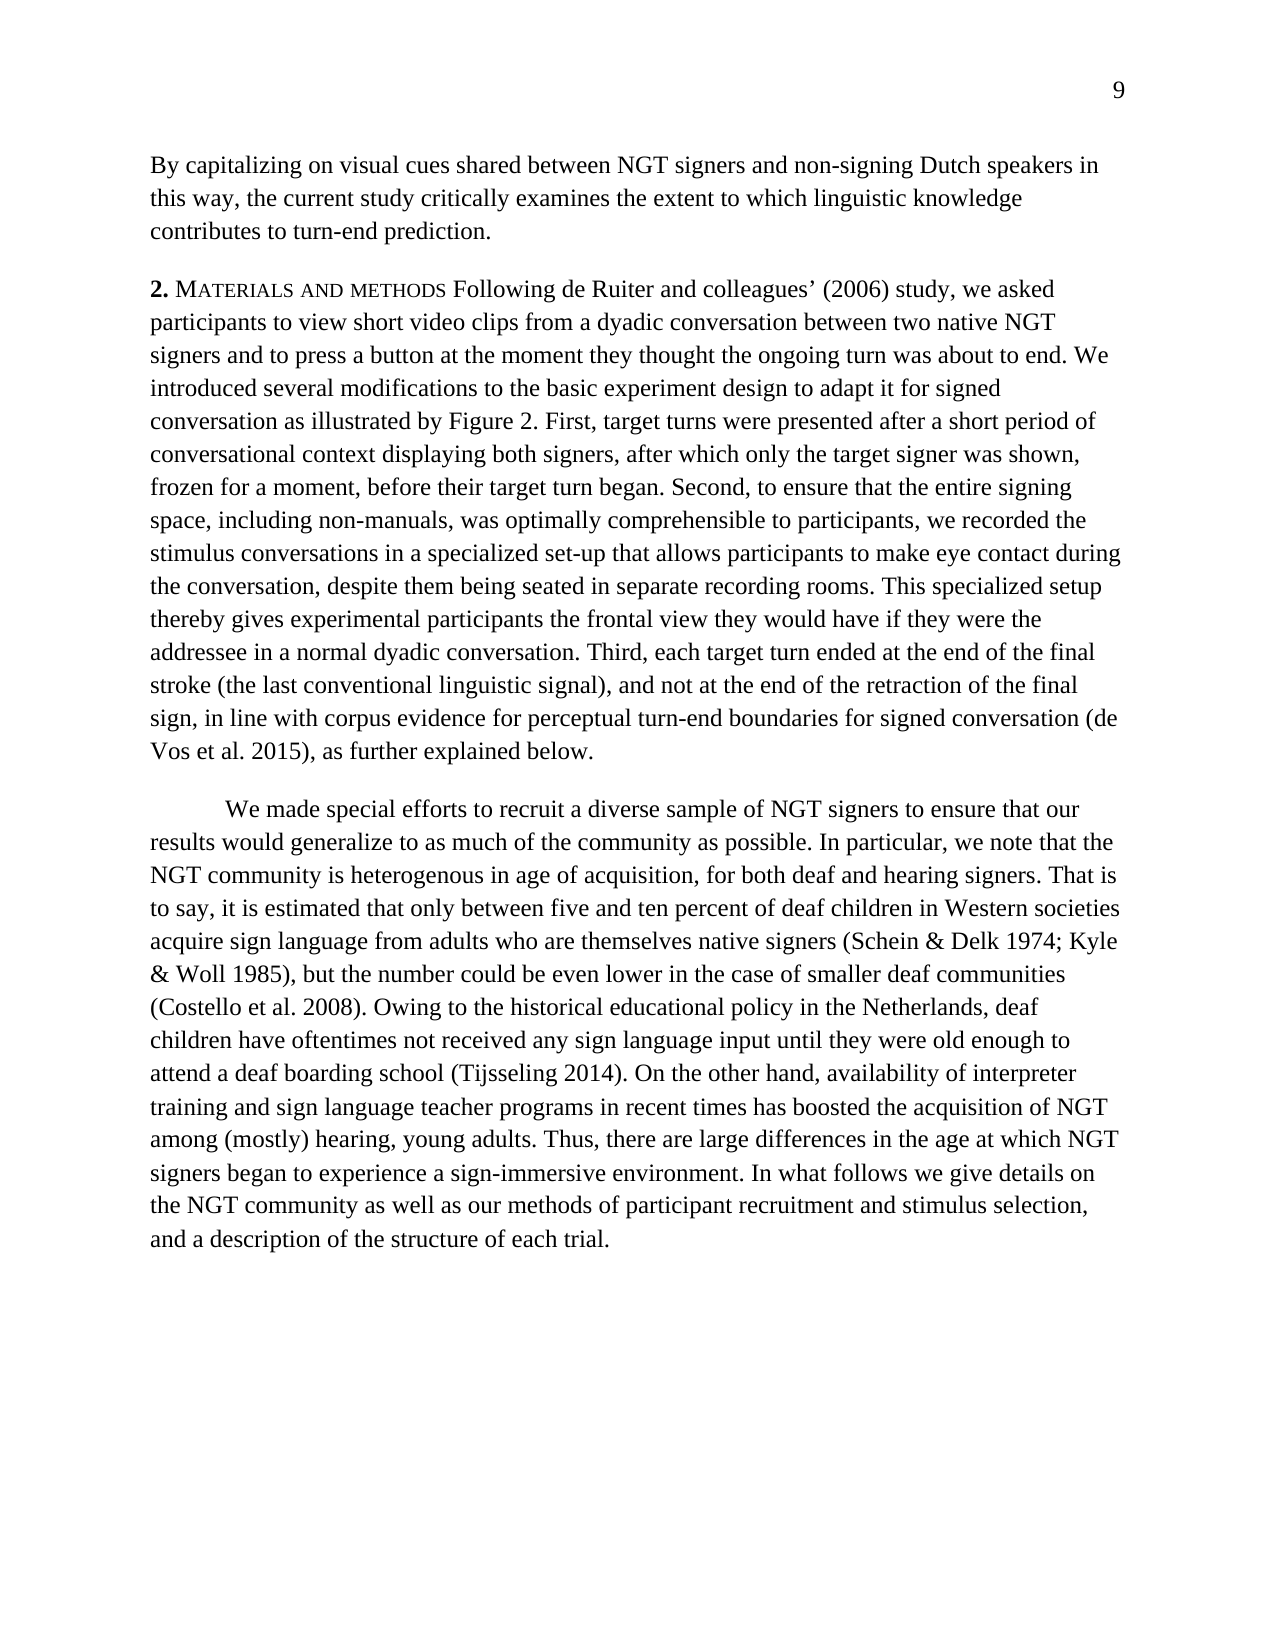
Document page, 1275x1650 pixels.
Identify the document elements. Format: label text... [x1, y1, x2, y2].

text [150, 150, 1125, 245]
text We made special efforts to recruit a diverse sample of NGT signers to ensure that our results would generalize to as much of the community as possible. In particular, we note that the NGT community is heterogenous in age of acquisition, for both deaf and hearing signers. That is to say, it is estimated that only between five and ten percent of deaf children in Western societies acquire sign language from adults who are themselves native signers (Schein & Delk 1974; Kyle & Woll 1985), but the number could be even lower in the case of smaller deaf communities (Costello et al. 2008). Owing to the historical educational policy in the Netherlands, deaf children have oftentimes not received any sign language input until they were old enough to attend a deaf boarding school (Tijsseling 2014). On the other hand, availability of interpreter training and sign language teacher programs in recent times has boosted the acquisition of NGT among (mostly) hearing, young adults. Thus, there are large differences in the age at which NGT signers began to experience a sign-immersive environment. In what follows we give details on the NGT community as well as our methods of participant recruitment and stimulus selection, and a description of the structure of each trial. [150, 794, 1125, 1252]
text 2. Materials and methods Following de Ruiter and colleagues’ (2006) study, we asked participants to view short video clips from a dyadic conversation between two native NGT signers and to press a button at the moment they thought the ongoing turn was about to end. We introduced several modifications to the basic experiment design to adapt it for signed conversation as illustrated by Figure 2. First, target turns were presented after a short period of conversational context displaying both signers, after which only the target signer was shown, frozen for a moment, before their target turn began. Second, to ensure that the entire signing space, including non-manuals, was optimally comprehensible to participants, we recorded the stimulus conversations in a specialized set-up that allows participants to make eye contact during the conversation, despite them being seated in separate recording rooms. This specialized setup thereby gives experimental participants the frontal view they would have if they were the addressee in a normal dyadic conversation. Third, each target turn ended at the end of the final stroke (the last conventional linguistic signal), and not at the end of the retraction of the final sign, in line with corpus evidence for perceptual turn-end boundaries for signed conversation (de Vos et al. 2015), as further explained below. [150, 274, 1125, 765]
